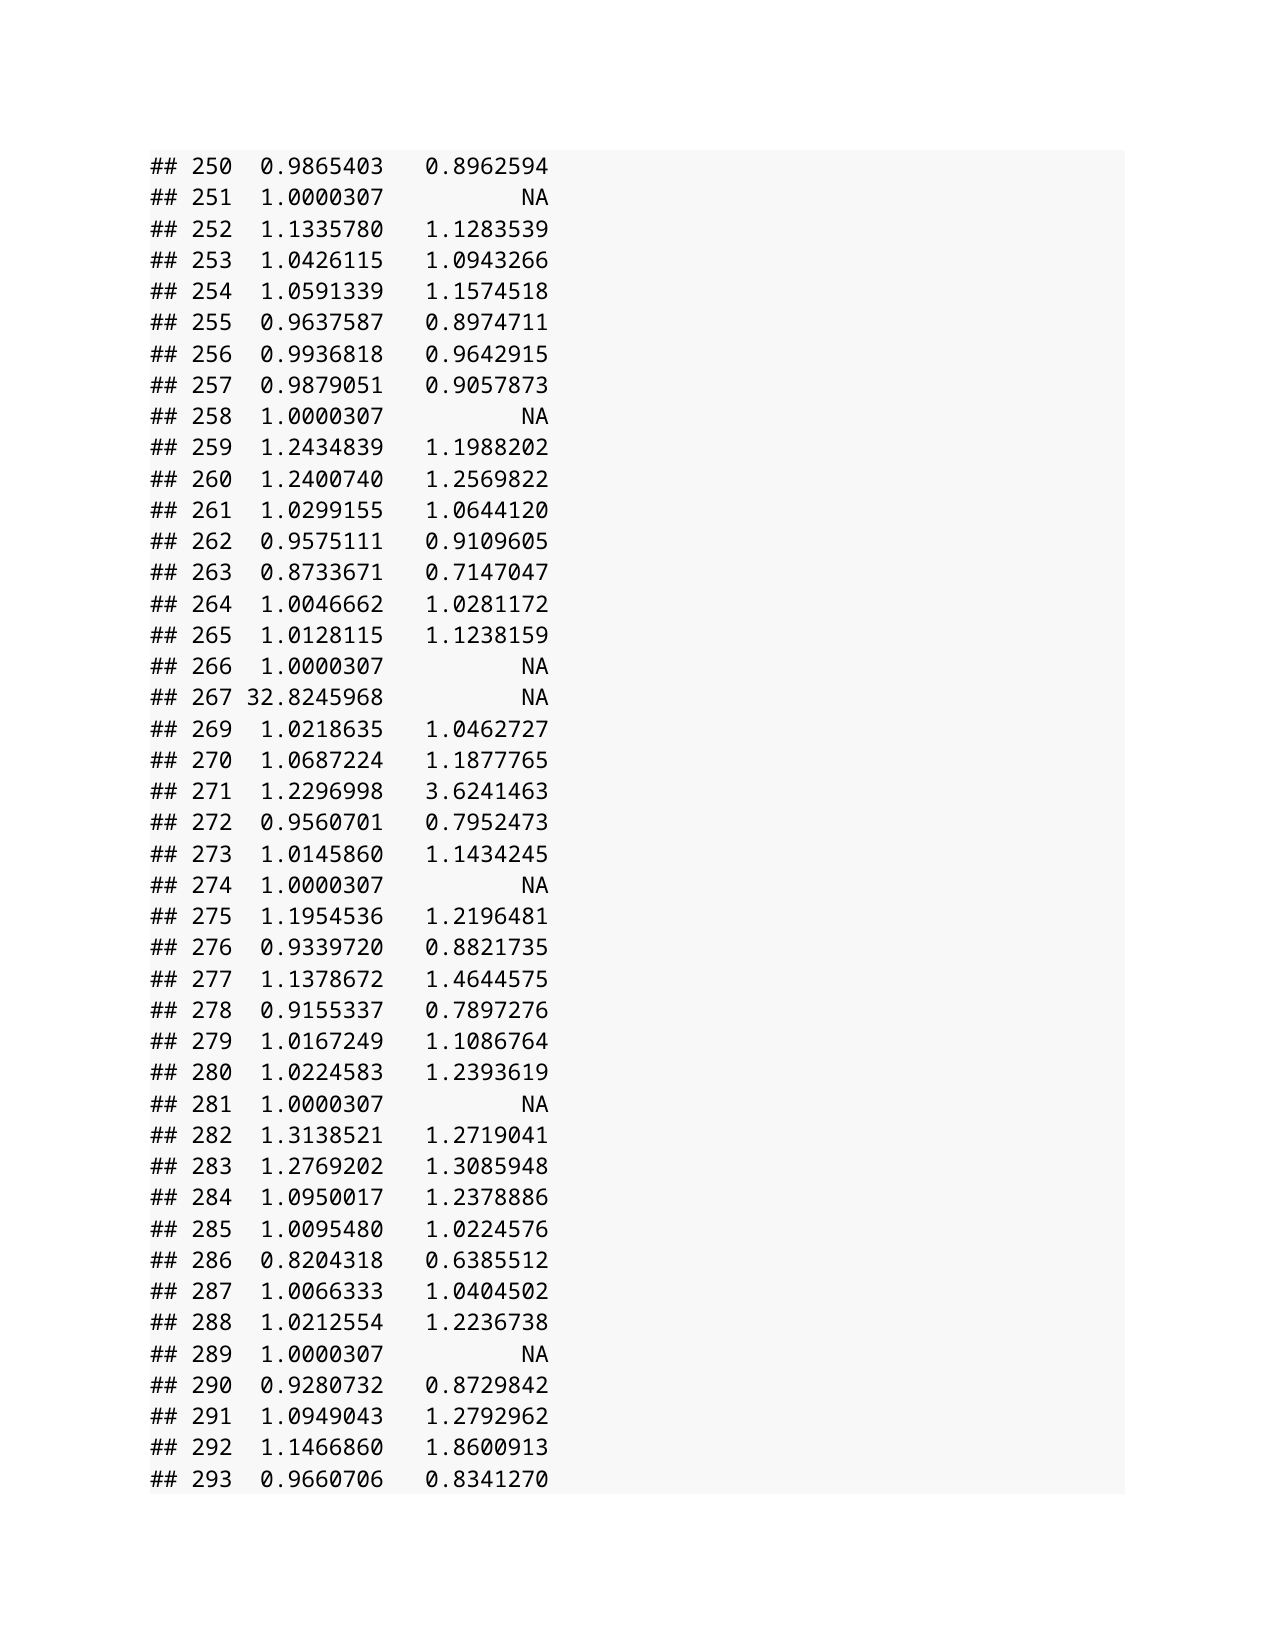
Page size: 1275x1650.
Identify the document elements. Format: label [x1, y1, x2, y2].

text [150, 150, 1125, 1494]
